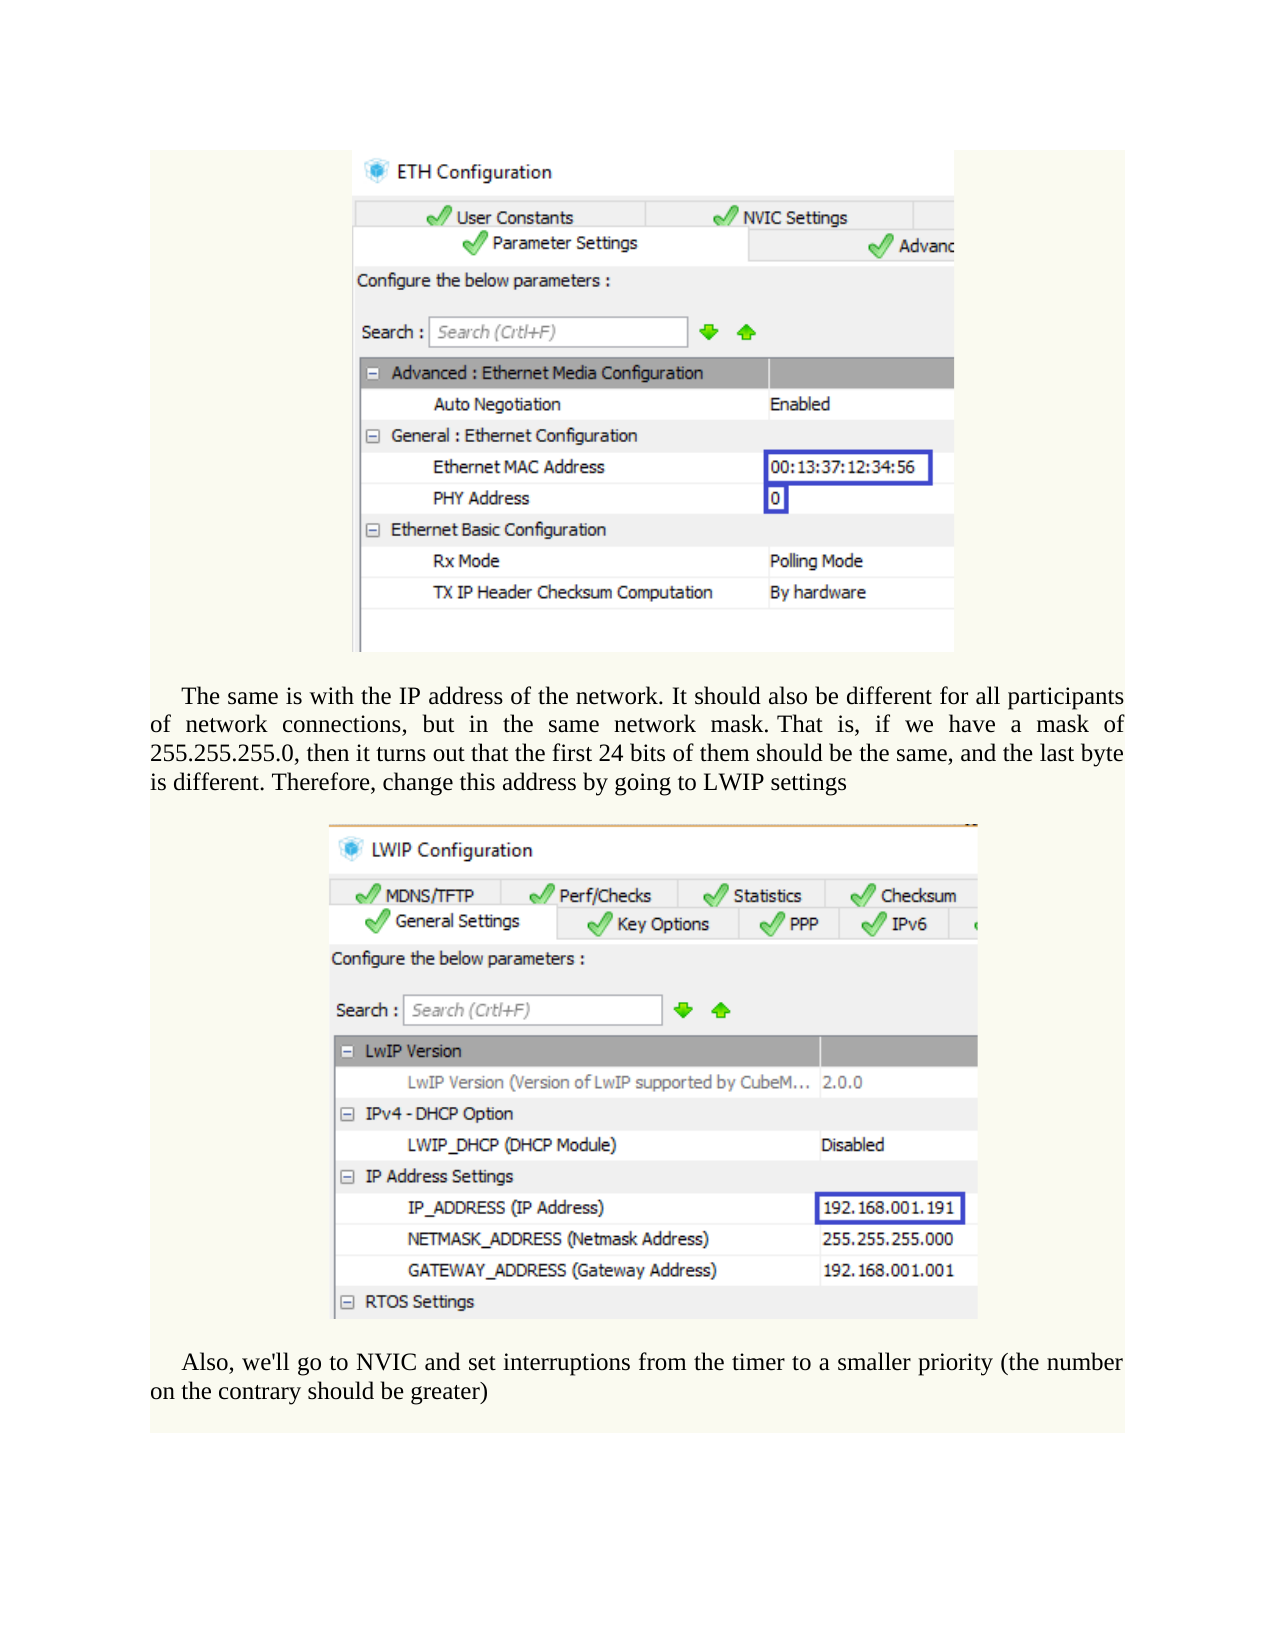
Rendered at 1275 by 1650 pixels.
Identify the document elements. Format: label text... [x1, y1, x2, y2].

picture [352, 150, 955, 652]
picture [328, 824, 978, 1319]
text Also, we'll go to NVIC and set interruptions from the timer to a smaller priority (the number on the contrary should be greater) [150, 1347, 1125, 1404]
text The same is with the IP address of the network. It should also be different for all participants of network connections, but in the same network mask. That is, if we have a mask of 255.255.255.0, then it turns out that the first 24 bits of them should be the same, and the last byte is different. Therefore, change this address by going to LWIP settings [150, 681, 1125, 796]
